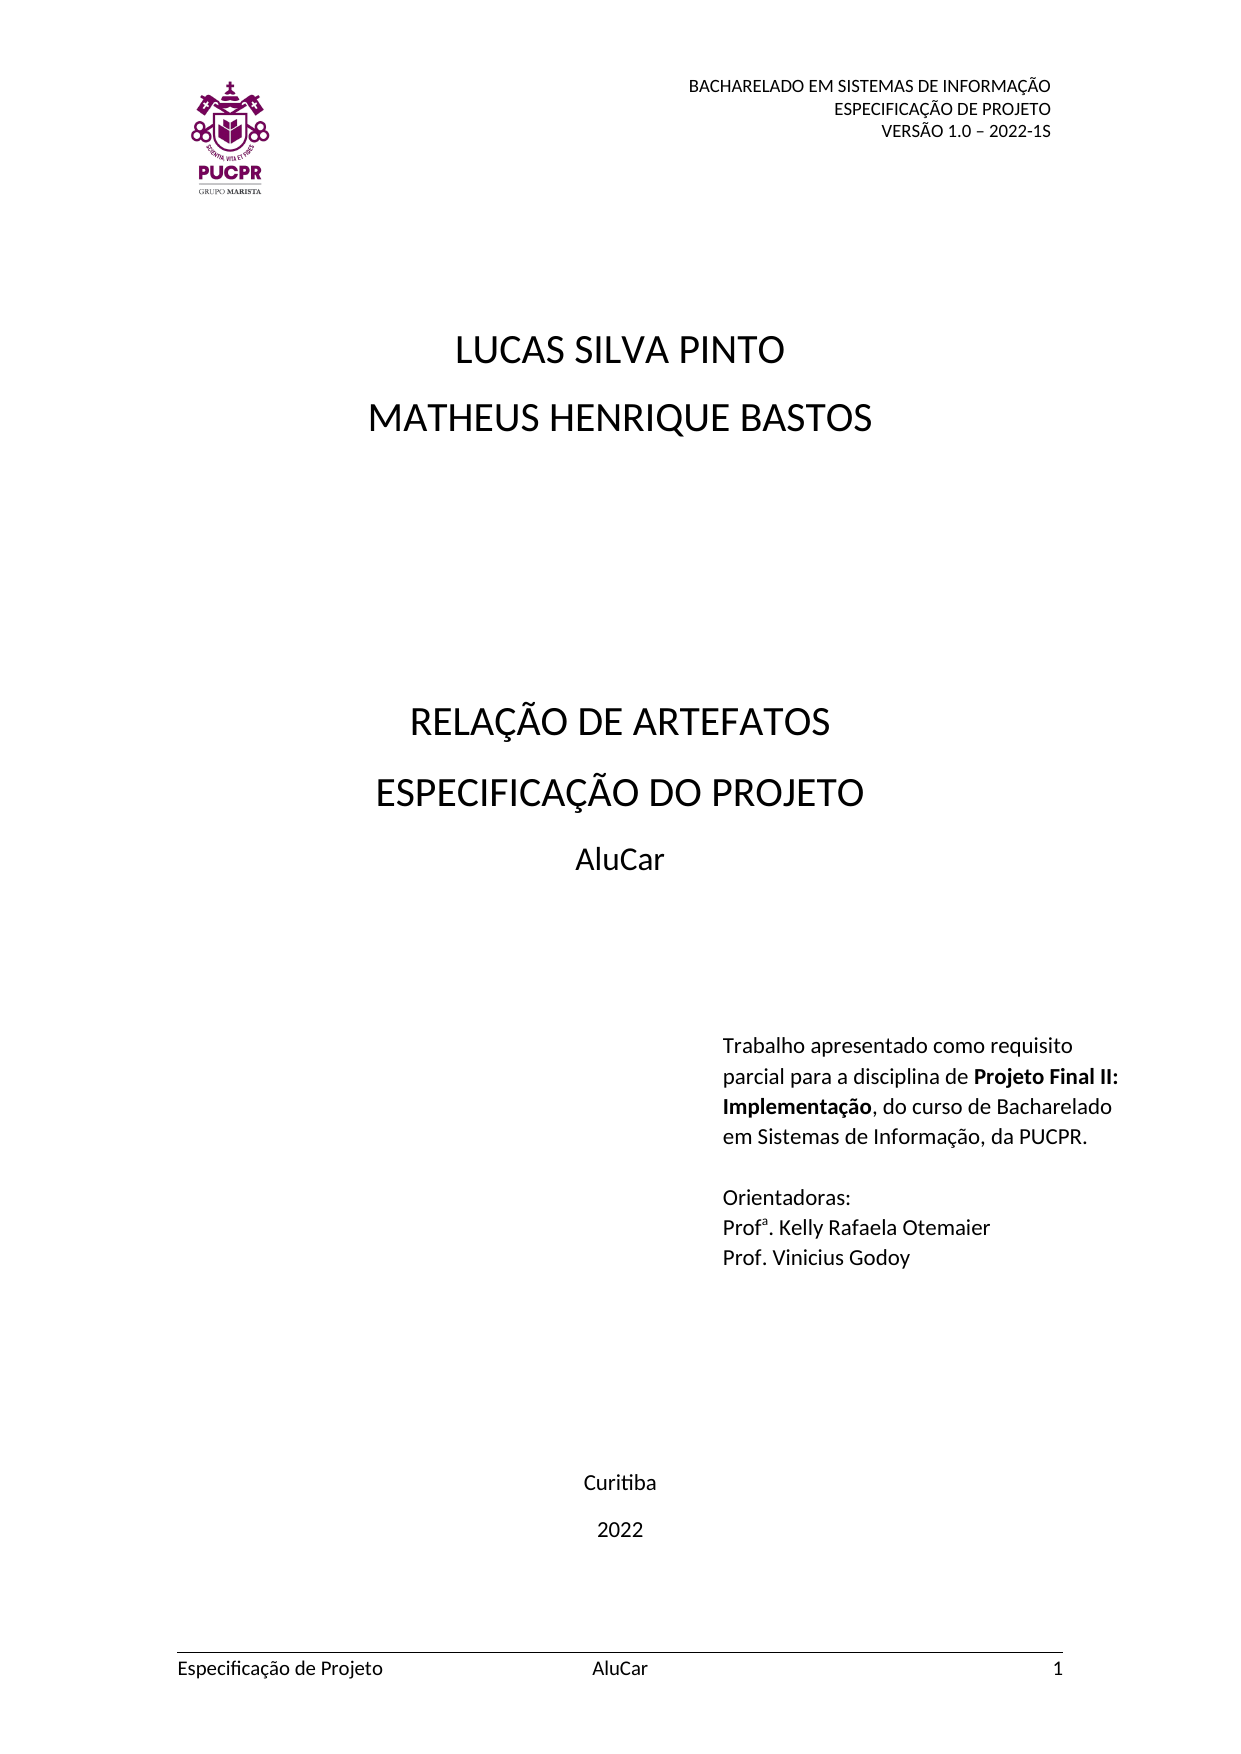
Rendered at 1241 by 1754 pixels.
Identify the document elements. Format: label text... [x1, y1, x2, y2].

text Curitiba [177, 1468, 1063, 1497]
picture [188, 73, 271, 202]
text ESPECIFICAÇÃO DO PROJETO [177, 766, 1063, 817]
text LUCAS SILVA PINTO [177, 323, 1063, 374]
text RELAÇÃO DE ARTEFATOS [177, 695, 1063, 746]
text 2022 [177, 1515, 1063, 1543]
text MATHEUS HENRIQUE BASTOS [177, 391, 1063, 441]
text AluCar [177, 838, 1063, 879]
